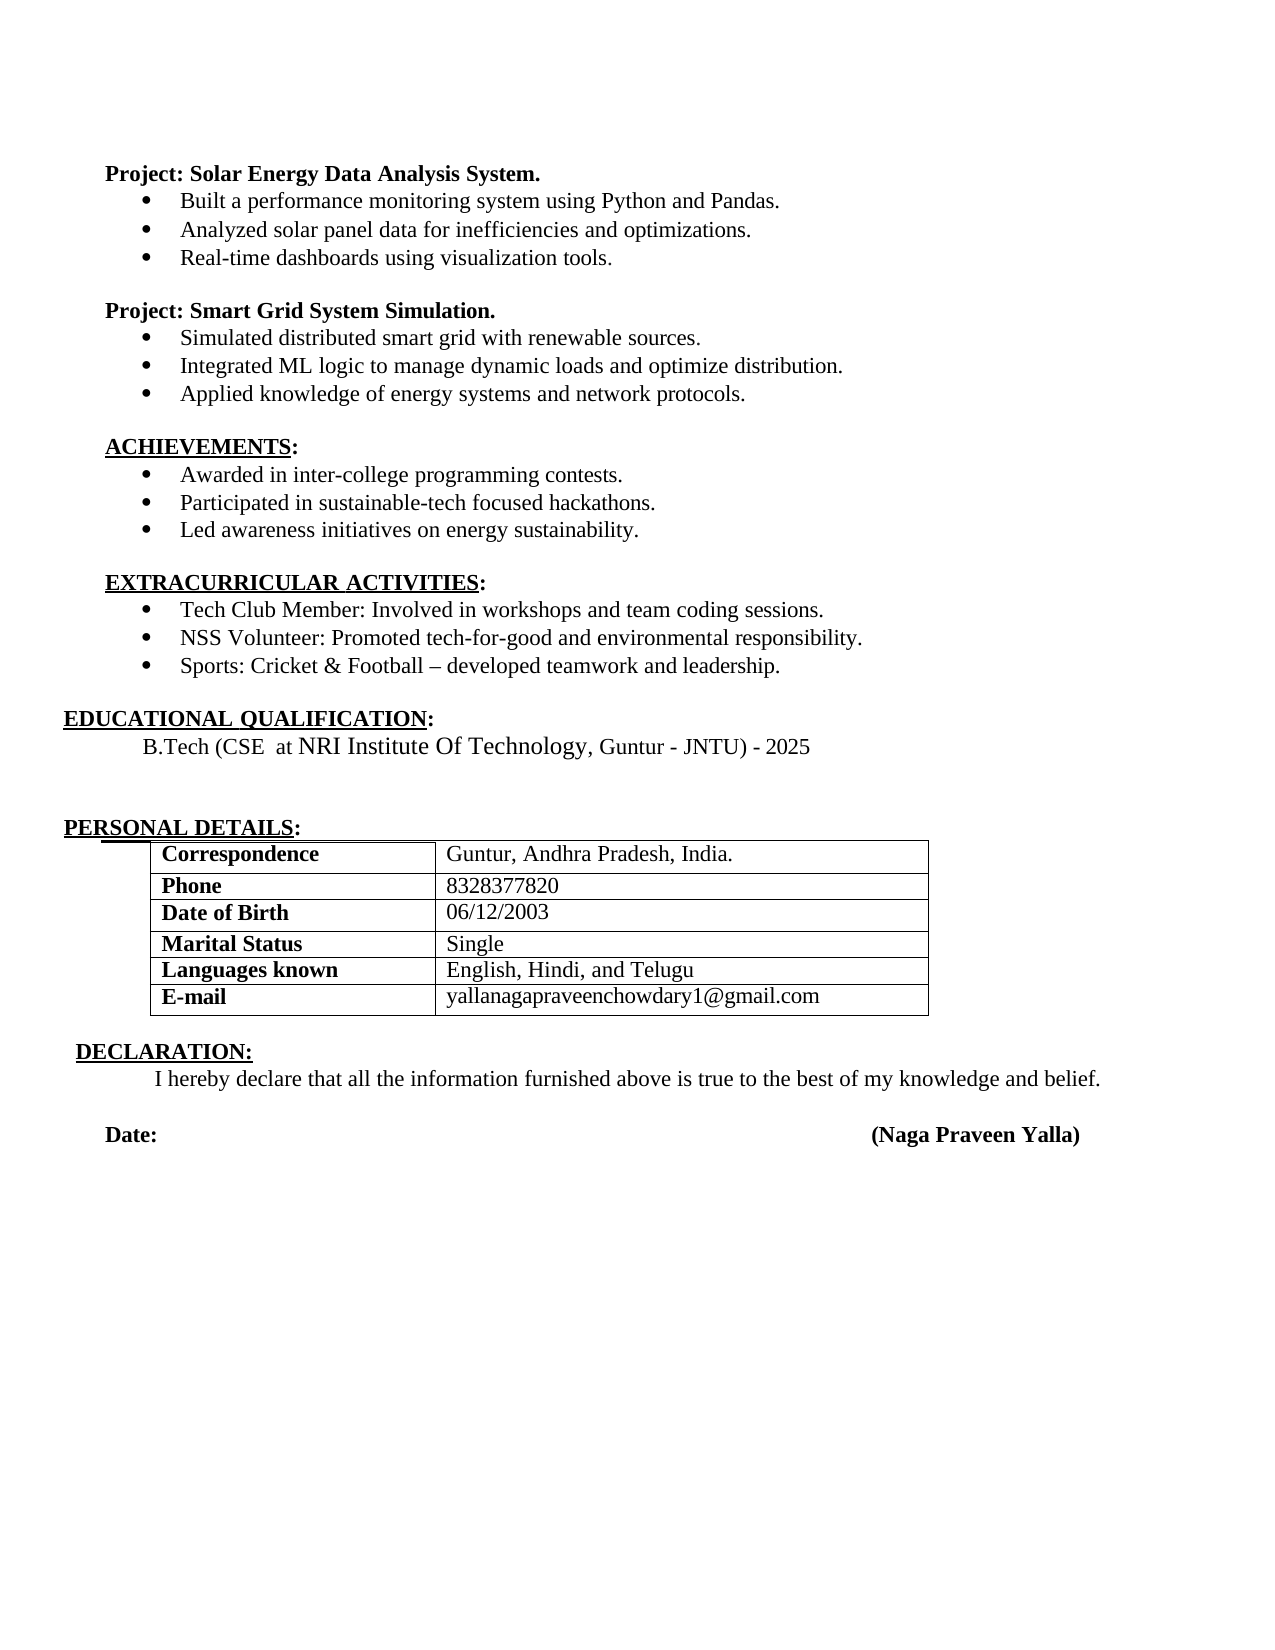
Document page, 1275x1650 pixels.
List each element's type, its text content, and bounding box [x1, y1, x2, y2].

list Participated in sustainable-tech focused hackathons. [142, 488, 1200, 516]
list Led awareness initiatives on energy sustainability. [142, 516, 1200, 542]
subtitle EXTRACURRICULAR ACTIVITIES: [105, 569, 1200, 595]
table_cell yallanagapraveenchowdary1@gmail.com [436, 985, 928, 1015]
list NSS Volunteer: Promoted tech-for-good and environmental responsibility. [142, 623, 1200, 651]
subtitle PERSONAL DETAILS: [63, 813, 1200, 840]
table_header Correspondence [151, 843, 435, 873]
text B.Tech (CSE at NRI Institute Of Technology, Guntur - JNTU) - 2025 [142, 732, 1200, 760]
table_cell E-mail [151, 985, 435, 1015]
table_cell Phone [151, 874, 435, 899]
text Date: (Naga Praveen Yalla) [105, 1121, 1200, 1147]
table_cell 06/12/2003 [436, 900, 928, 931]
table_cell Single [436, 932, 928, 957]
table_cell Marital Status [151, 932, 435, 957]
list Analyzed solar panel data for inefficiencies and optimizations. [142, 214, 1200, 243]
table_header Guntur, Andhra Pradesh, India. [435, 841, 928, 873]
table_cell Languages known [151, 958, 435, 983]
subtitle Project: Solar Energy Data Analysis System. [105, 160, 1200, 187]
list Applied knowledge of energy systems and network protocols. [142, 379, 1200, 407]
list Sports: Cricket & Football – developed teamwork and leadership. [142, 651, 1200, 679]
list Simulated distributed smart grid with renewable sources. [142, 323, 1200, 351]
text DECLARATION: [75, 1039, 1200, 1065]
table_header [101, 843, 150, 1015]
list Integrated ML logic to manage dynamic loads and optimize distribution. [142, 351, 1200, 379]
list Tech Club Member: Involved in workshops and team coding sessions. [142, 595, 1200, 623]
subtitle ACHIEVEMENTS: [105, 434, 1200, 460]
list Real-time dashboards using visualization tools. [142, 243, 1200, 271]
list Built a performance monitoring system using Python and Pandas. [142, 187, 1200, 214]
table_cell 8328377820 [436, 874, 928, 899]
list Awarded in inter-college programming contests. [142, 460, 1200, 488]
subtitle EDUCATIONAL QUALIFICATION: [63, 706, 1200, 732]
table_cell English, Hindi, and Telugu [436, 958, 928, 983]
text I hereby declare that all the information furnished above is true to the best of my knowledge and belief. [154, 1065, 1200, 1091]
table_cell Date of Birth [151, 900, 435, 931]
subtitle Project: Smart Grid System Simulation. [105, 297, 1200, 323]
